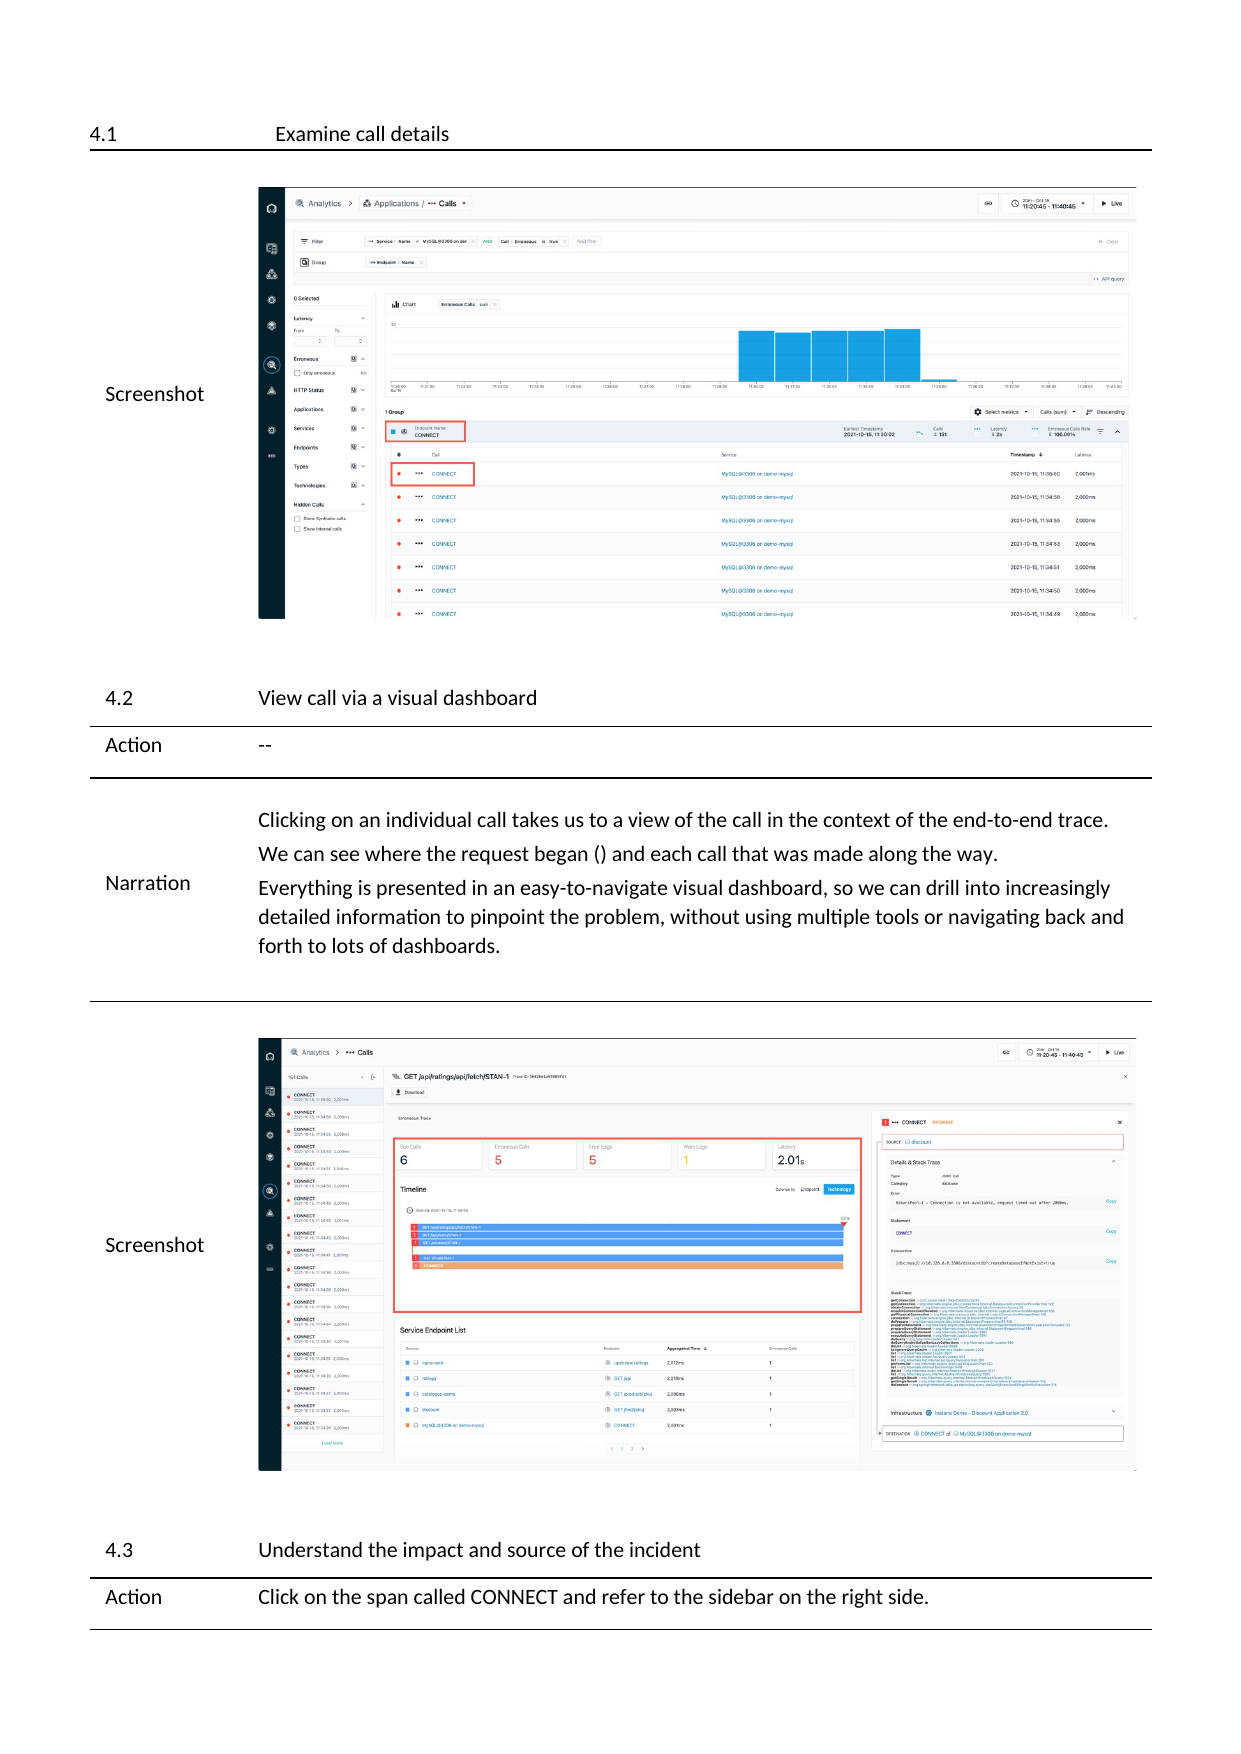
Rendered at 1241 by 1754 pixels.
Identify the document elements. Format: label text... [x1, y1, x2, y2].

picture [258, 187, 1137, 619]
text 4.1 Examine call details [89, 120, 1153, 147]
table_cell Click on the span called CONNECT and refer to the sidebar on the right side. [258, 1579, 1152, 1629]
table_header View call via a visual dashboard [258, 151, 1152, 726]
table_cell Action [90, 1579, 258, 1629]
table_cell Screenshot 4.3 [90, 1002, 258, 1577]
table_header Screenshot 4.2 [90, 151, 258, 726]
table_cell Narration [90, 779, 258, 1001]
table_cell Understand the impact and source of the incident [258, 1002, 1152, 1577]
picture [258, 1038, 1137, 1471]
table_cell Action [90, 727, 258, 777]
table_cell Clicking on an individual call takes us to a view of the call in the context of the end-to-end trace. We can see where the request began () and each call that was made along the way. Everything is presented in an easy-to-navigate visual dashboard, so we can drill into increasingly detailed information to pinpoint the problem, without using multiple tools or navigating back and forth to lots of dashboards. [258, 779, 1152, 1001]
table_cell -- [258, 727, 1152, 777]
